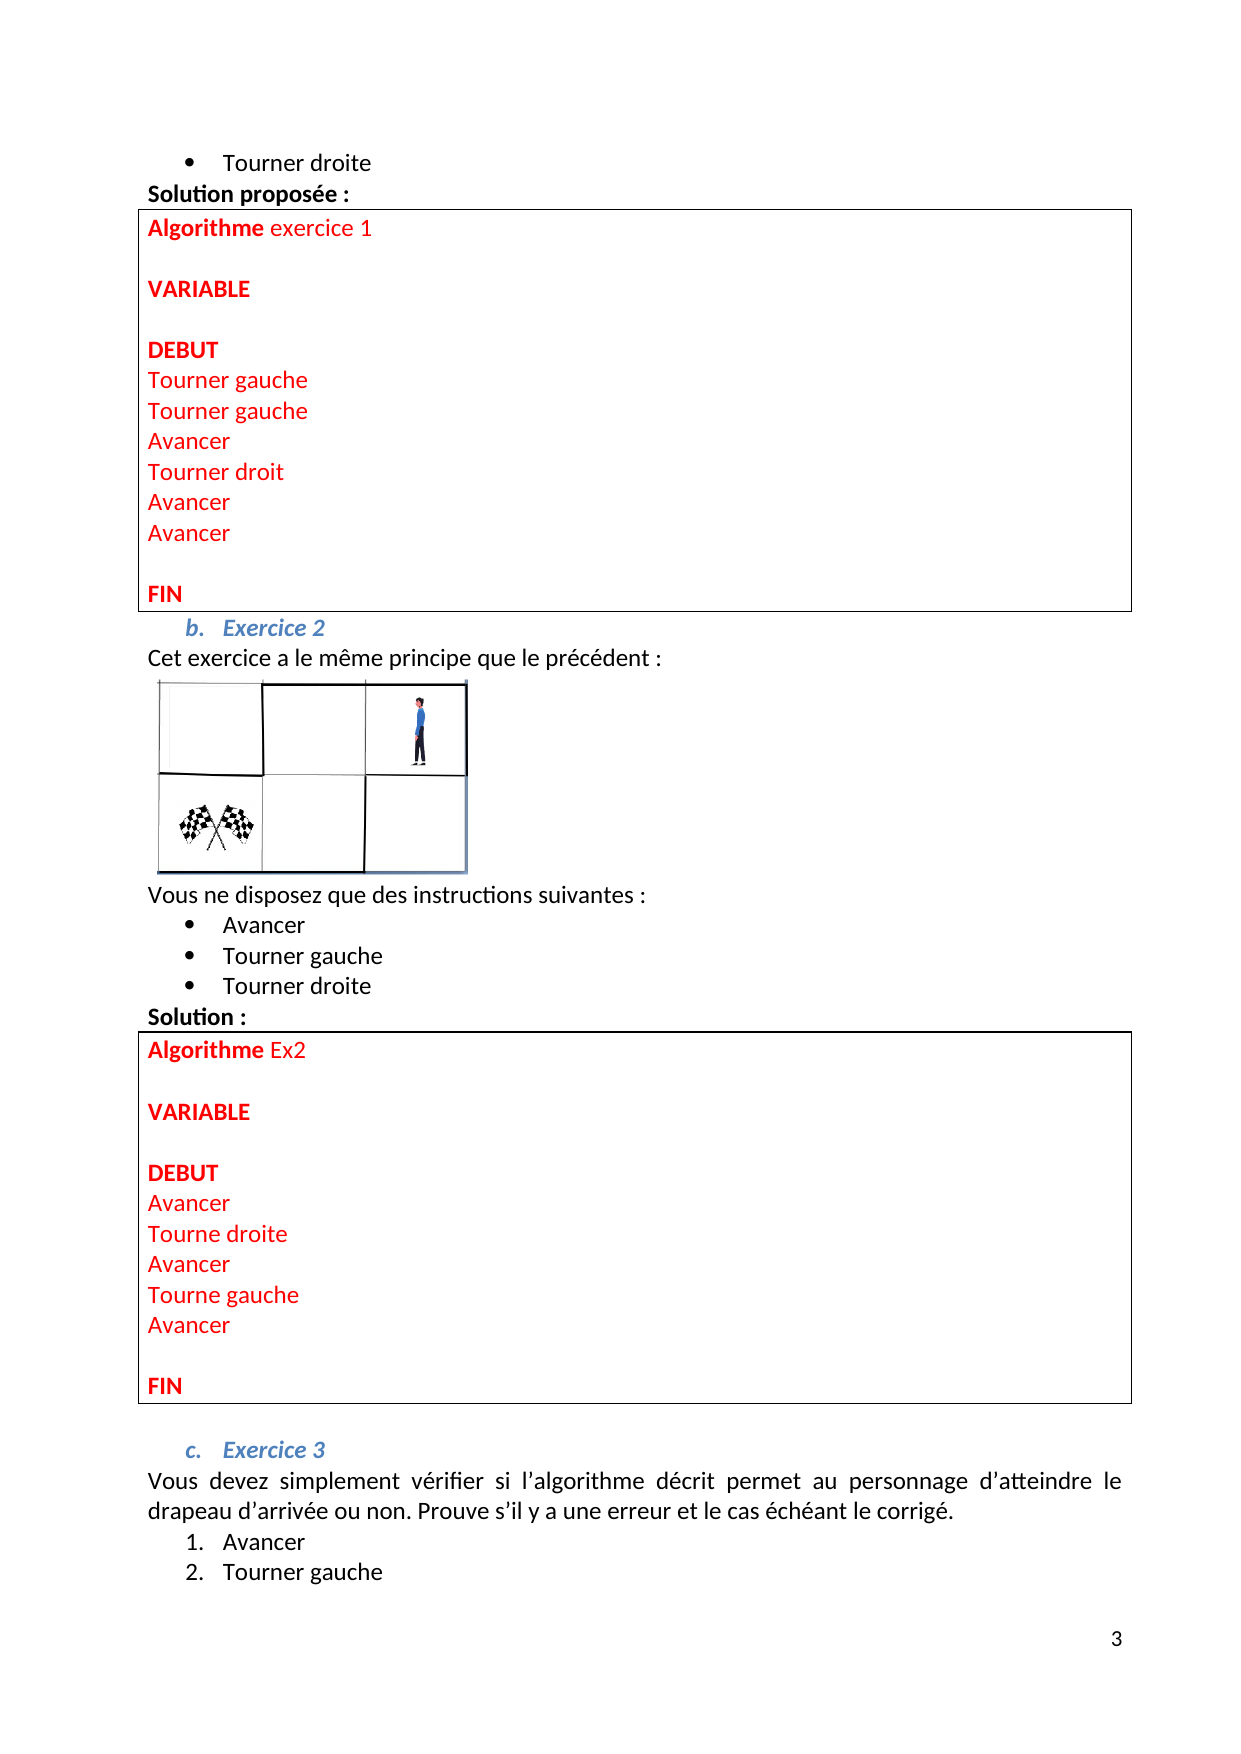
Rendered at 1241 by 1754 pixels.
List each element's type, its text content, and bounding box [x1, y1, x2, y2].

text FIN [139, 1367, 1131, 1403]
text Avancer [148, 425, 1122, 456]
list Avancer [185, 909, 1122, 940]
text Solution : [148, 1001, 1122, 1031]
text Tourne droite [148, 1218, 1122, 1248]
text Avancer [148, 517, 1122, 547]
list Avancer [185, 1526, 1122, 1557]
list Tourner gauche [185, 940, 1122, 970]
text Tourner droit [148, 456, 1122, 486]
text Tourne gauche [148, 1279, 1122, 1309]
text VARIABLE [148, 273, 1122, 303]
text Avancer [148, 1309, 1122, 1340]
text Avancer [148, 1248, 1122, 1279]
text DEBUT [148, 334, 1122, 364]
text Solution proposée : [148, 178, 1122, 209]
list Tourner droite [185, 970, 1122, 1001]
subtitle Exercice 3 [185, 1434, 1122, 1465]
list Tourner gauche [185, 1557, 1122, 1587]
list Tourner droite [185, 148, 1122, 178]
text Avancer [148, 486, 1122, 517]
text VARIABLE [148, 1096, 1122, 1126]
text Tourner gauche [148, 364, 1122, 395]
text Algorithme exercice 1 [139, 210, 1131, 242]
text Cet exercice a le même principe que le précédent : [148, 642, 1122, 673]
text Vous devez simplement vérifier si l’algorithme décrit permet au personnage d’atteindre le drapeau d’arrivée ou non. Prouve s’il y a une erreur et le cas échéant le corrigé. [148, 1465, 1122, 1526]
text Avancer [148, 1187, 1122, 1218]
text FIN [139, 575, 1131, 611]
text Tourner gauche [148, 395, 1122, 425]
text Vous ne disposez que des instructions suivantes : [148, 879, 1122, 909]
text Algorithme Ex2 [139, 1033, 1131, 1065]
picture [147, 672, 482, 879]
text DEBUT [148, 1157, 1122, 1187]
subtitle Exercice 2 [185, 612, 1122, 642]
